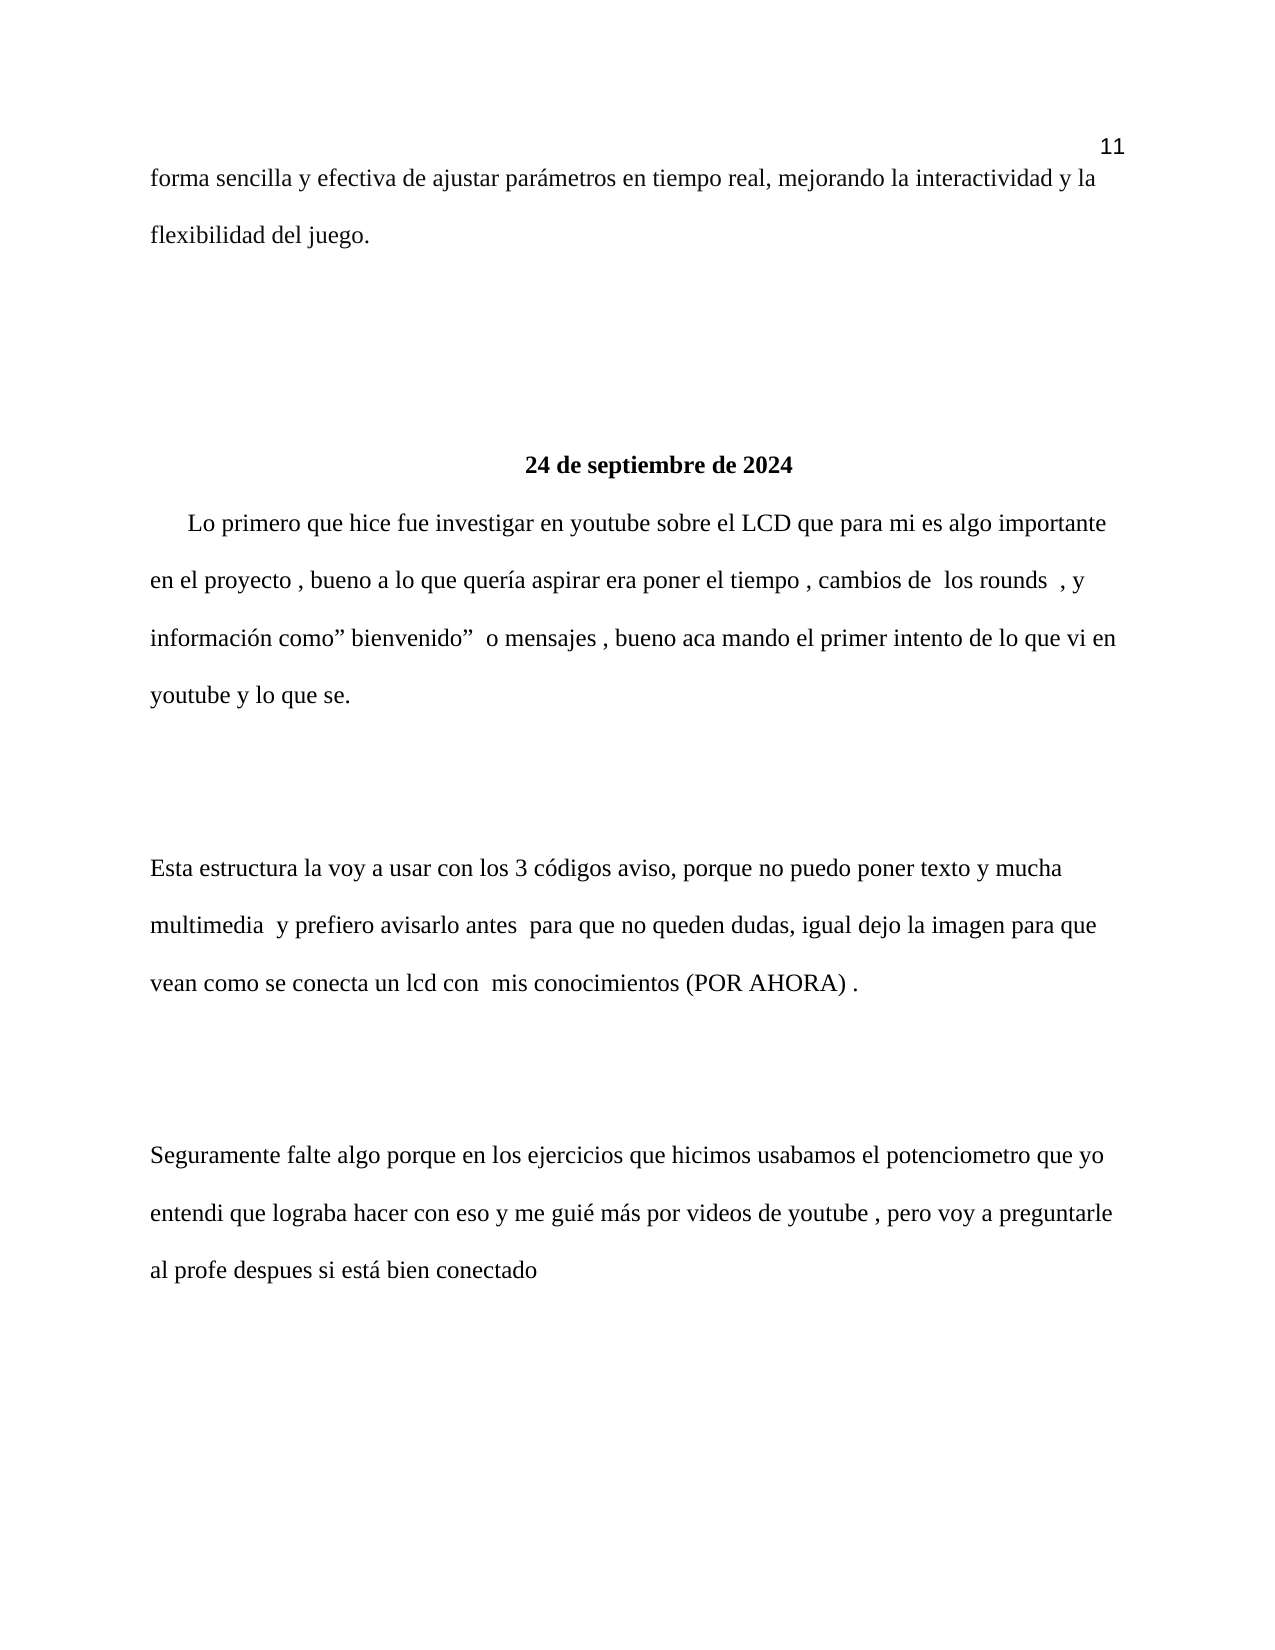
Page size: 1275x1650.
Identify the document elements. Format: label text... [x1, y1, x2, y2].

text Seguramente falte algo porque en los ejercicios que hicimos usabamos el potenciometro que yo entendi que lograba hacer con eso y me guié más por videos de youtube , pero voy a preguntarle al profe despues si está bien conectado [150, 1141, 1125, 1284]
text Esta estructura la voy a usar con los 3 códigos aviso, porque no puedo poner texto y mucha multimedia y prefiero avisarlo antes para que no queden dudas, igual dejo la imagen para que vean como se conecta un lcd con mis conocimientos (POR AHORA) . [150, 853, 1125, 997]
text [150, 163, 1125, 249]
text 24 de septiembre de 2024 [450, 451, 1125, 479]
text Lo primero que hice fue investigar en youtube sobre el LCD que para mi es algo importante en el proyecto , bueno a lo que quería aspirar era poner el tiempo , cambios de los rounds , y información como” bienvenido” o mensajes , bueno aca mando el primer intento de lo que vi en youtube y lo que se. [150, 508, 1125, 709]
